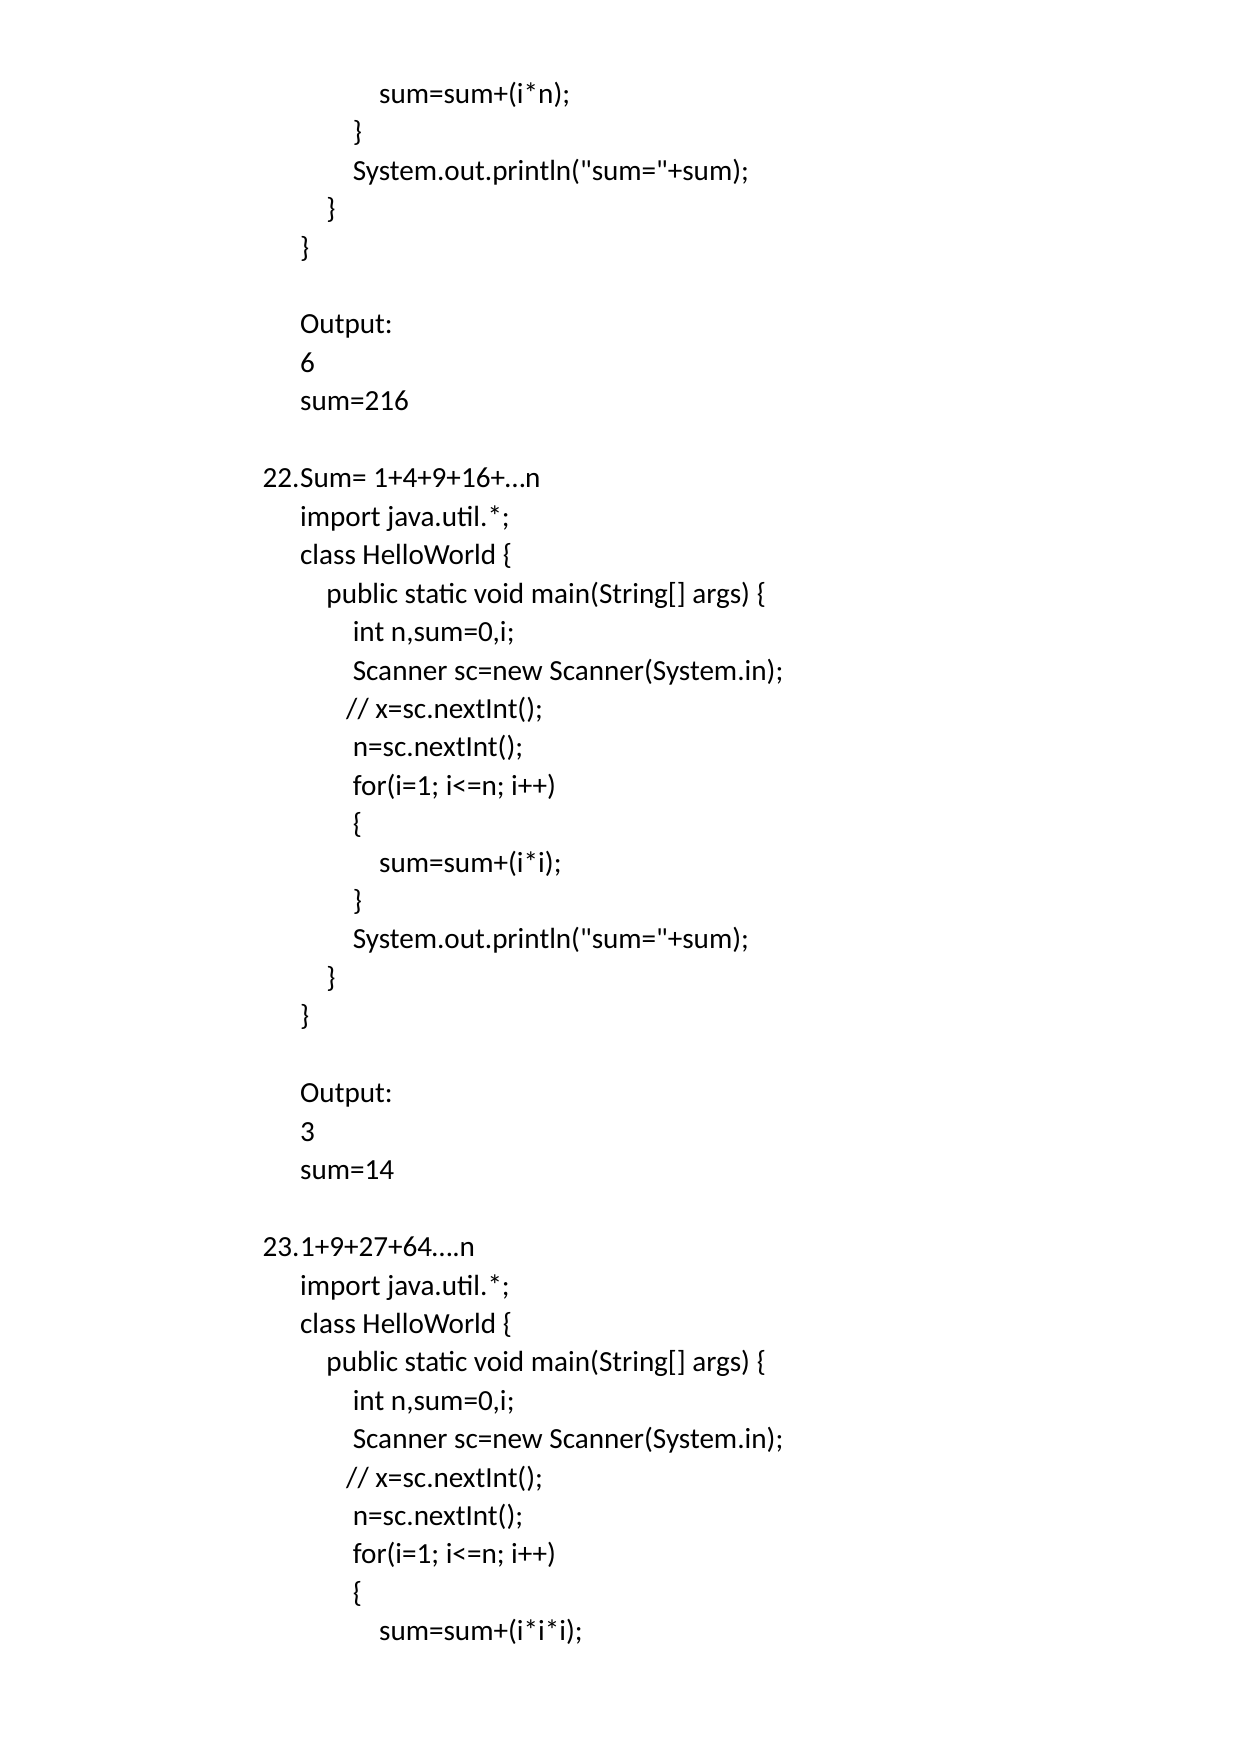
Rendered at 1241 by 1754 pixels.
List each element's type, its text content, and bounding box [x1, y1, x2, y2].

list Scanner sc=new Scanner(System.in); [300, 652, 1128, 687]
list public static void main(String[] args) { [300, 575, 1128, 610]
list } [300, 959, 1128, 995]
list { [300, 1574, 1128, 1610]
list class HelloWorld { [300, 536, 1128, 572]
list import java.util.*; [300, 498, 1128, 533]
list // x=sc.nextInt(); [300, 1459, 1128, 1494]
list Scanner sc=new Scanner(System.in); [300, 1420, 1128, 1456]
list } [300, 113, 1128, 149]
list // x=sc.nextInt(); [300, 690, 1128, 726]
list Output: [300, 306, 1128, 341]
list } [300, 882, 1128, 918]
list } [300, 997, 1128, 1033]
list } [300, 190, 1128, 226]
list sum=sum+(i*i); [300, 844, 1128, 879]
list public static void main(String[] args) { [300, 1343, 1128, 1379]
list 3 [300, 1113, 1128, 1148]
list int n,sum=0,i; [300, 1382, 1128, 1417]
list 1+9+27+64….n [262, 1228, 1128, 1264]
list n=sc.nextInt(); [300, 1497, 1128, 1533]
list System.out.println("sum="+sum); [300, 921, 1128, 956]
list sum=sum+(i*i*i); [300, 1612, 1128, 1648]
list System.out.println("sum="+sum); [300, 152, 1128, 187]
list } [300, 229, 1128, 264]
list n=sc.nextInt(); [300, 728, 1128, 764]
list int n,sum=0,i; [300, 613, 1128, 649]
list Sum= 1+4+9+16+…n [262, 459, 1128, 495]
list for(i=1; i<=n; i++) [300, 1536, 1128, 1571]
list for(i=1; i<=n; i++) [300, 767, 1128, 802]
list Output: [300, 1074, 1128, 1110]
list sum=14 [300, 1151, 1128, 1187]
list { [300, 805, 1128, 841]
list 6 [300, 344, 1128, 380]
list class HelloWorld { [300, 1305, 1128, 1341]
list import java.util.*; [300, 1267, 1128, 1302]
list sum=sum+(i*n); [300, 75, 1128, 111]
list sum=216 [300, 382, 1128, 418]
